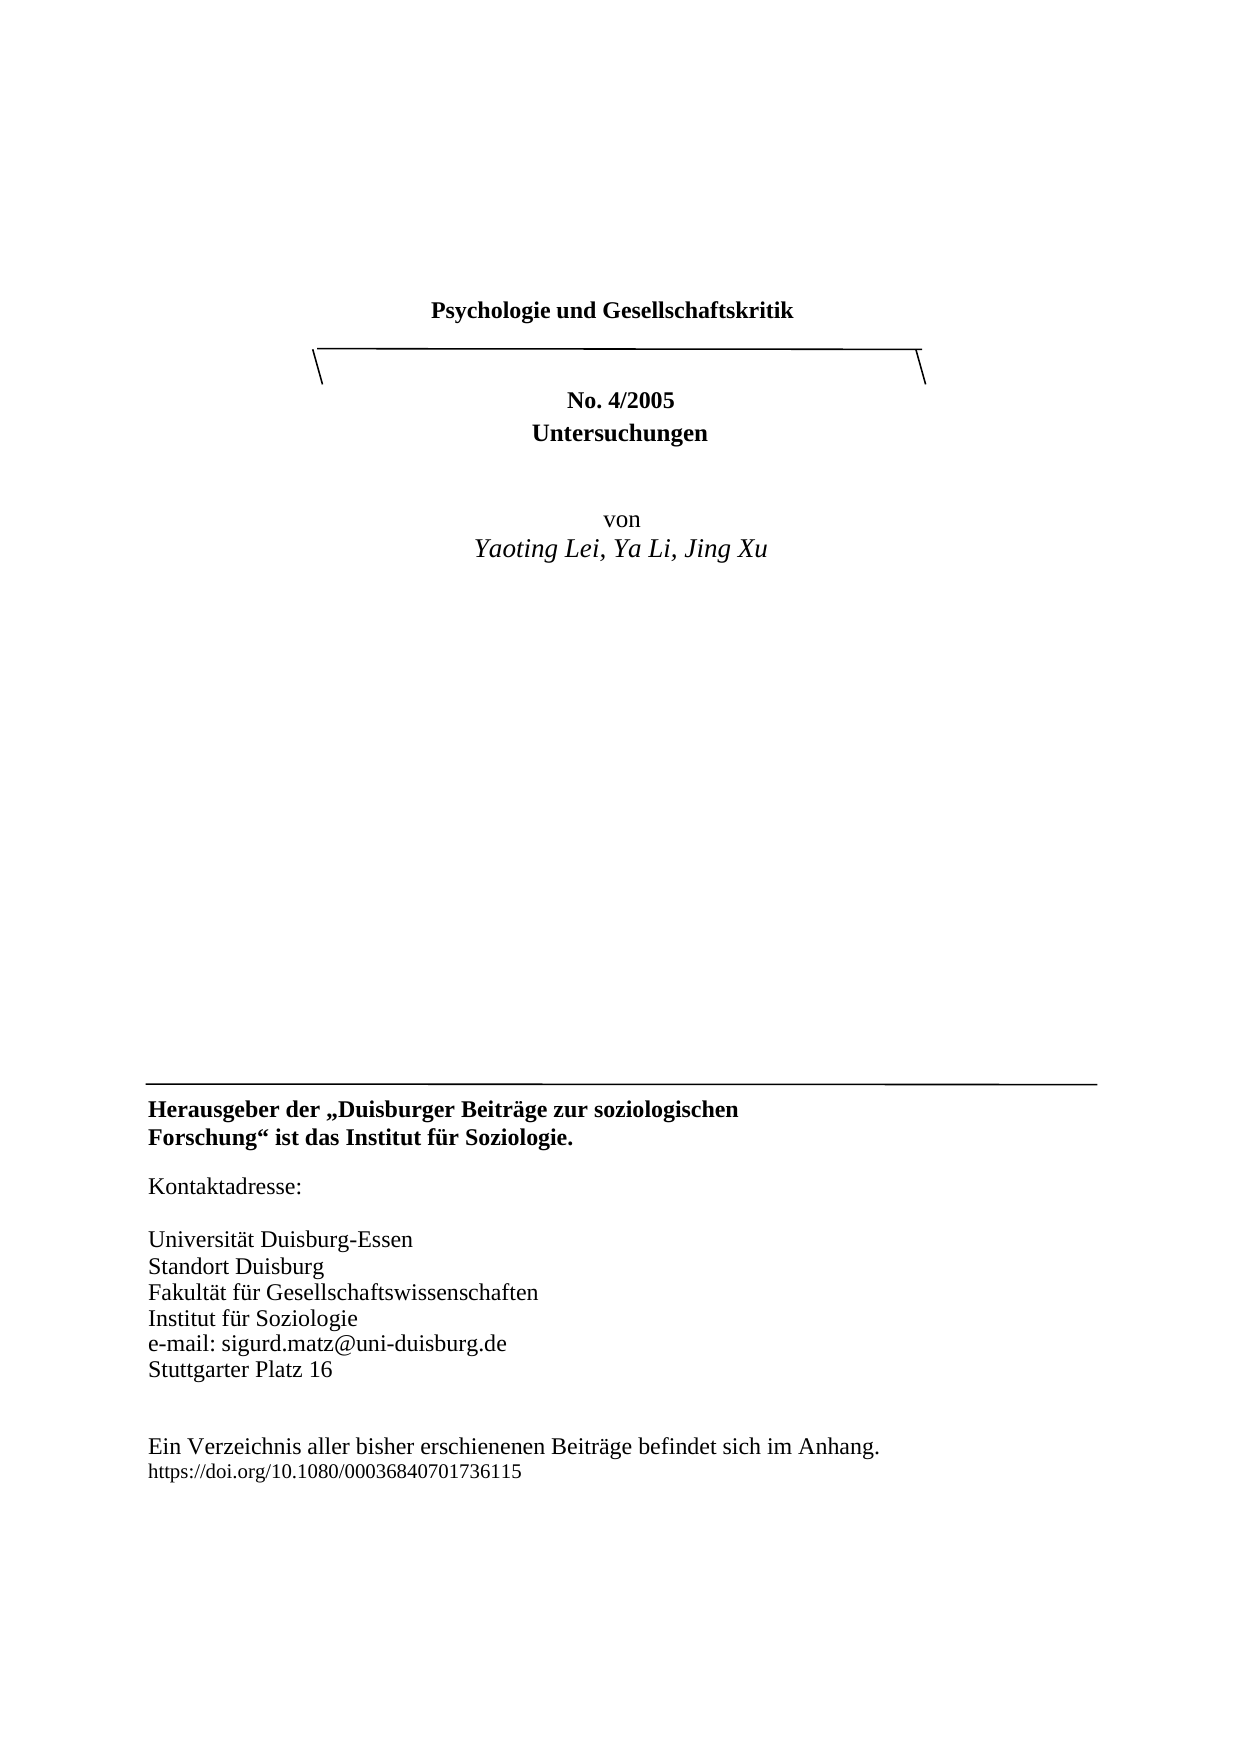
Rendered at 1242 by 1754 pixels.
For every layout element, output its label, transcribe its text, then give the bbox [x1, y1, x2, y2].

text e-mail: sigurd.matz@uni-duisburg.de [148, 1332, 1092, 1357]
text Institut für Soziologie [148, 1306, 1092, 1332]
text Psychologie und Gesellschaftskritik [148, 297, 1077, 324]
text Universität Duisburg-Essen [148, 1225, 1092, 1253]
text Herausgeber der „Duisburger Beiträge zur soziologischen Forschung“ ist das Institut für Soziologie. [148, 1096, 837, 1150]
text https://doi.org/10.1080/00036840701736115 [148, 1459, 1092, 1483]
text No. 4/2005 [148, 386, 1094, 414]
text Ein Verzeichnis aller bisher erschienenen Beiträge befindet sich im Anhang. [148, 1432, 1092, 1459]
text Stuttgarter Platz 16 [148, 1357, 443, 1383]
text von [148, 504, 1096, 533]
text Untersuchungen [148, 418, 1092, 446]
text Yaoting Lei, Ya Li, Jing Xu [148, 533, 1094, 564]
text Standort Duisburg [148, 1253, 1092, 1280]
text Fakultät für Gesellschaftswissenschaften [148, 1280, 1092, 1306]
text Kontaktadresse: [148, 1172, 1092, 1199]
